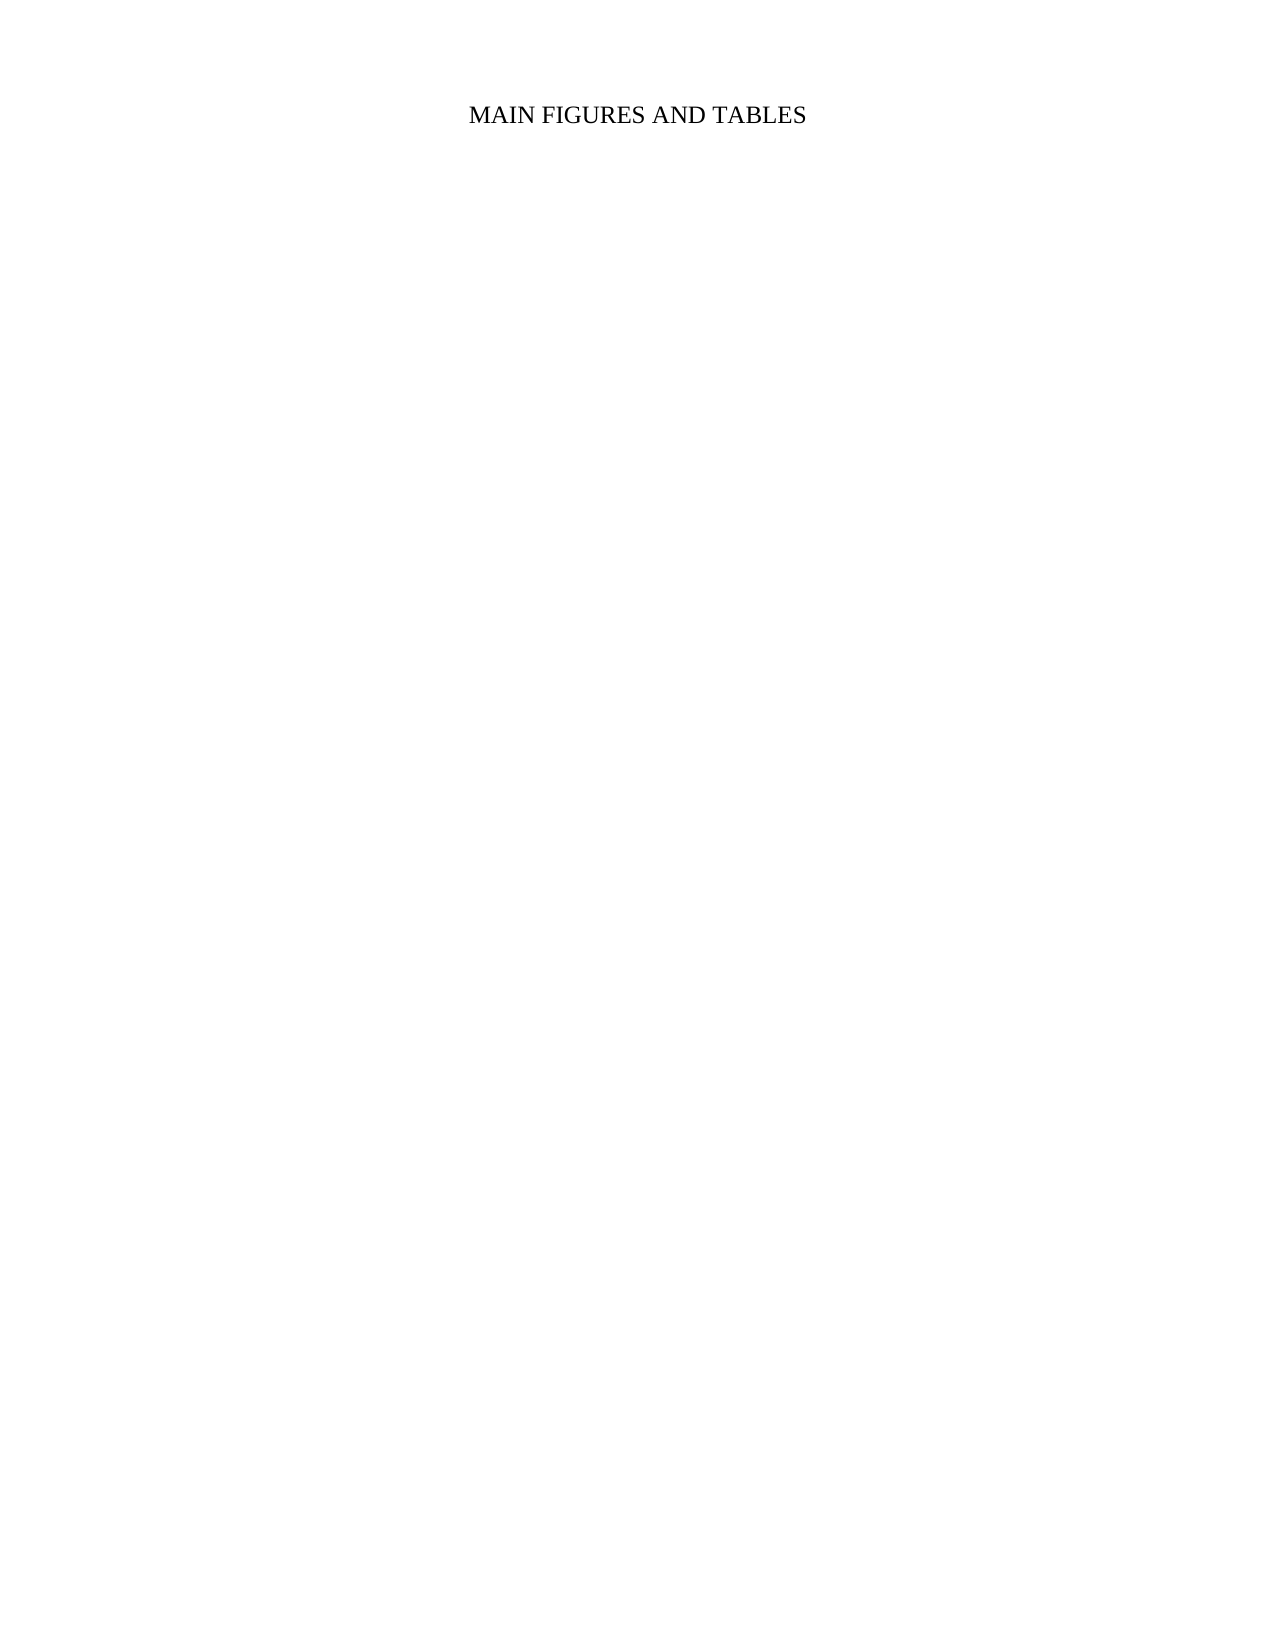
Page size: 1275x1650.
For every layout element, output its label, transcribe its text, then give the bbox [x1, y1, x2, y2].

subtitle MAIN FIGURES AND TABLES [75, 100, 1200, 129]
